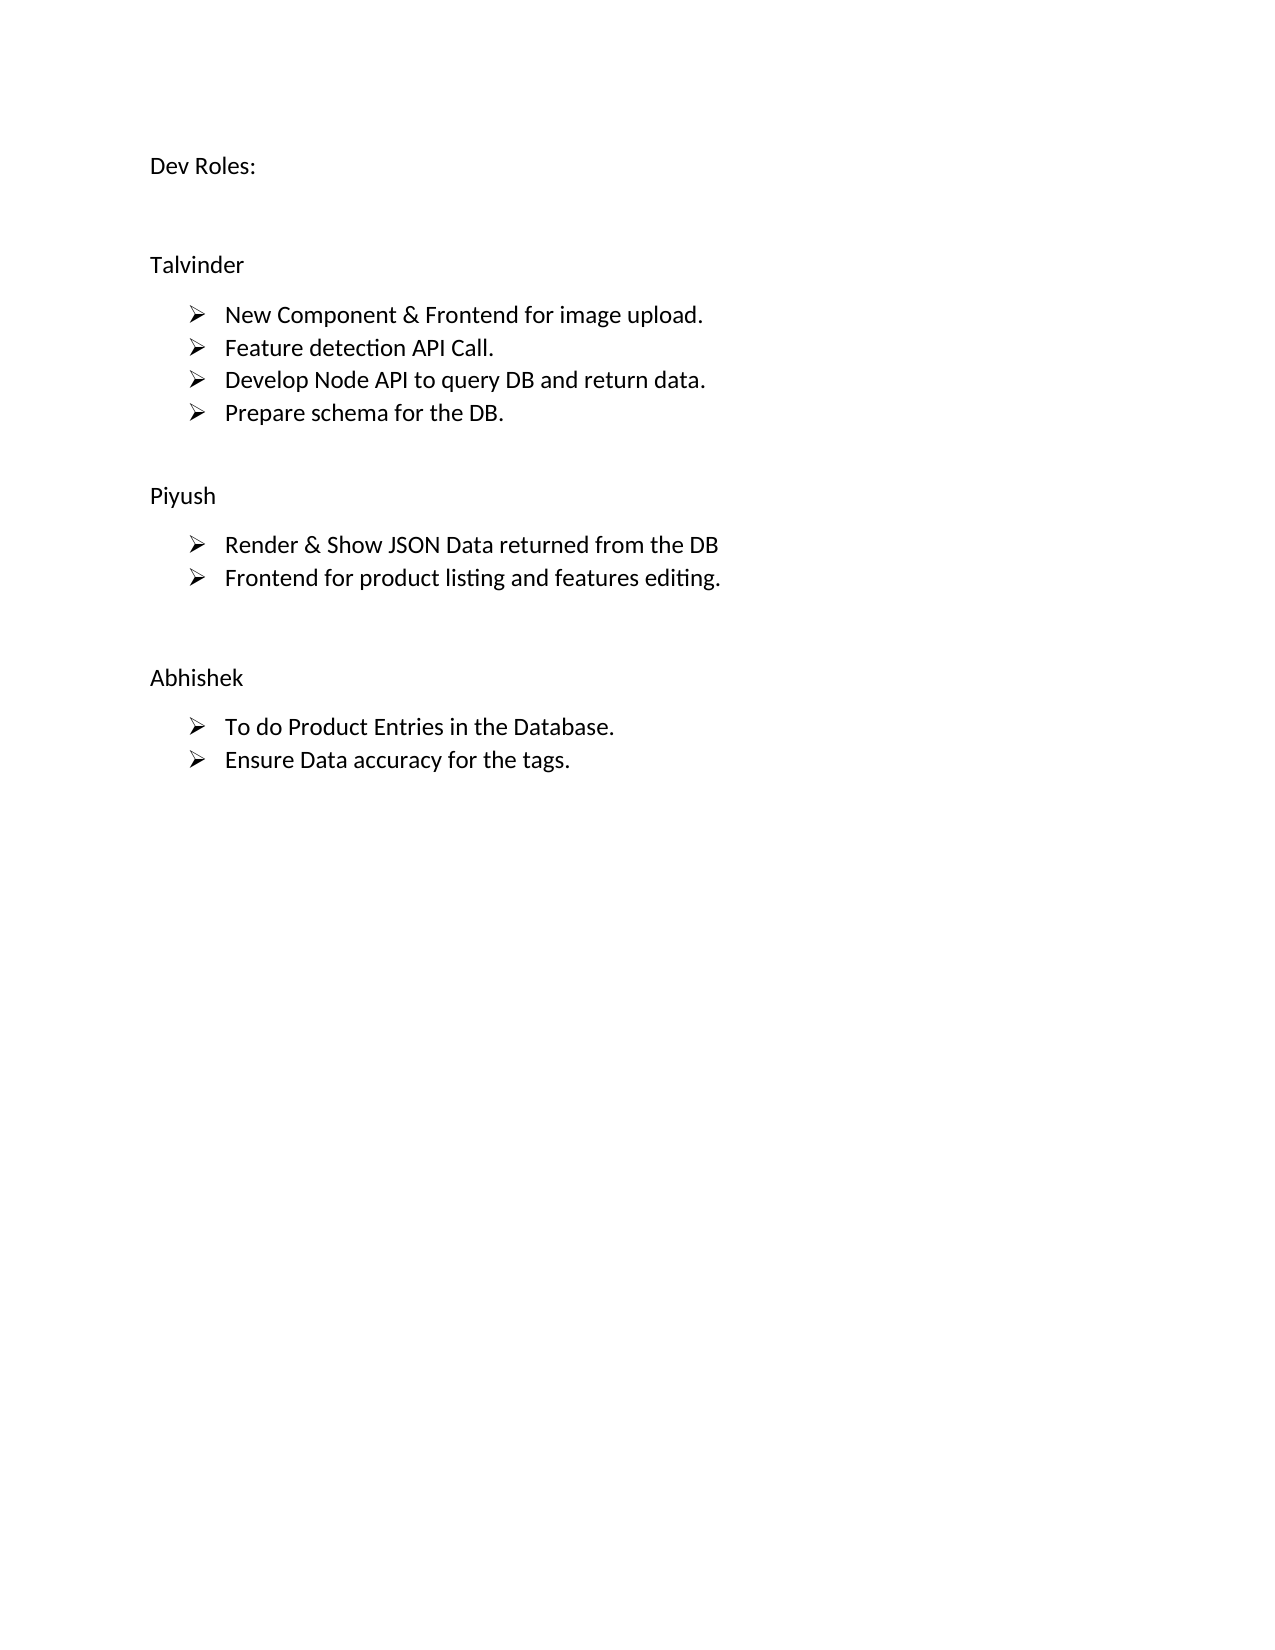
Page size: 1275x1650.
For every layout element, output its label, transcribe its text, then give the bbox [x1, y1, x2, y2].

text Dev Roles: [150, 150, 1125, 181]
text Abhishek [150, 662, 1125, 692]
text Piyush [150, 480, 1125, 511]
list Render & Show JSON Data returned from the DB [187, 529, 1125, 560]
list Feature detection API Call. [187, 332, 1125, 362]
list Develop Node API to query DB and return data. [187, 364, 1125, 395]
list To do Product Entries in the Database. [187, 711, 1125, 742]
text Talvinder [150, 249, 1125, 280]
list Ensure Data accuracy for the tags. [187, 744, 1125, 775]
list Frontend for product listing and features editing. [187, 562, 1125, 593]
list Prepare schema for the DB. [187, 397, 1125, 428]
list New Component & Frontend for image upload. [187, 299, 1125, 329]
